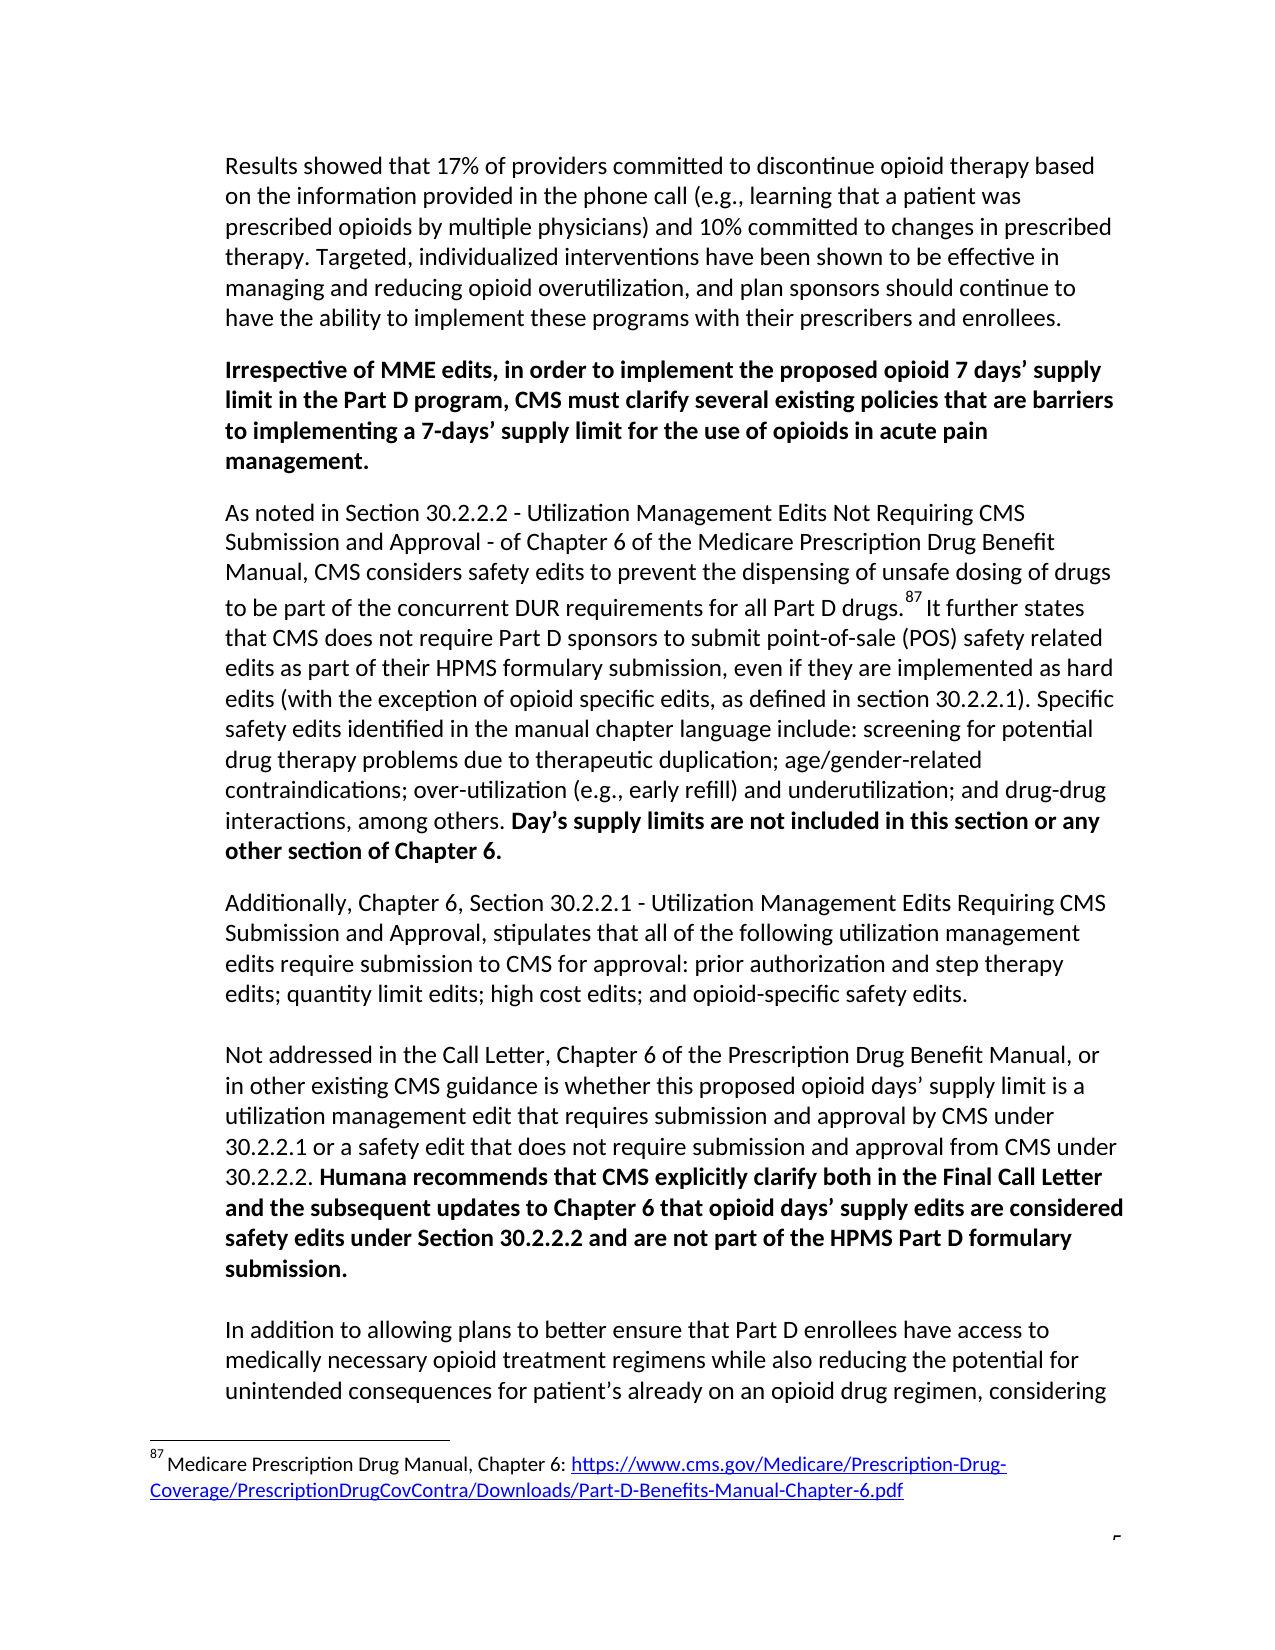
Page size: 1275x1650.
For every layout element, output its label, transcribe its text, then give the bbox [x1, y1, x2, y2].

text 87 Medicare Prescription Drug Manual, Chapter 6: https://www.cms.gov/Medicare/Prescription-Drug- Coverage/PrescriptionDrugCovContra/Downloads/Part-D-Benefits-Manual-Chapter-6.pdf [150, 1440, 1010, 1502]
text As noted in Section 30.2.2.2 - Utilization Management Edits Not Requiring CMS Submission and Approval - of Chapter 6 of the Medicare Prescription Drug Benefit Manual, CMS considers safety edits to prevent the dispensing of unsafe dosing of drugs to be part of the concurrent DUR requirements for all Part D drugs.87 It further states that CMS does not require Part D sponsors to submit point-of-sale (POS) safety related edits as part of their HPMS formulary submission, even if they are implemented as hard [225, 497, 1117, 683]
subtitle 30.2.2.2. Humana recommends that CMS explicitly clarify both in the Final Call Letter and the subsequent updates to Chapter 6 that opioid days’ supply edits are considered safety edits under Section 30.2.2.2 and are not part of the HPMS Part D formulary submission. [225, 1161, 1137, 1283]
text Results showed that 17% of providers committed to discontinue opioid therapy based on the information provided in the phone call (e.g., learning that a patient was prescribed opioids by multiple physicians) and 10% committed to changes in prescribed therapy. Targeted, individualized interventions have been shown to be effective in managing and reducing opioid overutilization, and plan sponsors should continue to have the ability to implement these programs with their prescribers and enrollees. [225, 150, 1119, 333]
text Not addressed in the Call Letter, Chapter 6 of the Prescription Drug Benefit Manual, or in other existing CMS guidance is whether this proposed opioid days’ supply limit is a utilization management edit that requires submission and approval by CMS under [225, 1039, 1113, 1131]
text edits (with the exception of opioid specific edits, as defined in section 30.2.2.1). Specific safety edits identified in the manual chapter language include: screening for potential drug therapy problems due to therapeutic duplication; age/gender-related contraindications; over-utilization (e.g., early refill) and underutilization; and drug-drug interactions, among others. Day’s supply limits are not included in this section or any other section of Chapter 6. [225, 683, 1137, 866]
subtitle Irrespective of MME edits, in order to implement the proposed opioid 7 days’ supply limit in the Part D program, CMS must clarify several existing policies that are barriers to implementing a 7-days’ supply limit for the use of opioids in acute pain management. [225, 354, 1119, 476]
text 30.2.2.1 or a safety edit that does not require submission and approval from CMS under [225, 1131, 1137, 1161]
text In addition to allowing plans to better ensure that Part D enrollees have access to medically necessary opioid treatment regimens while also reducing the potential for unintended consequences for patient’s already on an opioid drug regimen, considering [225, 1314, 1119, 1406]
text Additionally, Chapter 6, Section 30.2.2.1 - Utilization Management Edits Requiring CMS Submission and Approval, stipulates that all of the following utilization management edits require submission to CMS for approval: prior authorization and step therapy edits; quantity limit edits; high cost edits; and opioid-specific safety edits. [225, 887, 1110, 1009]
